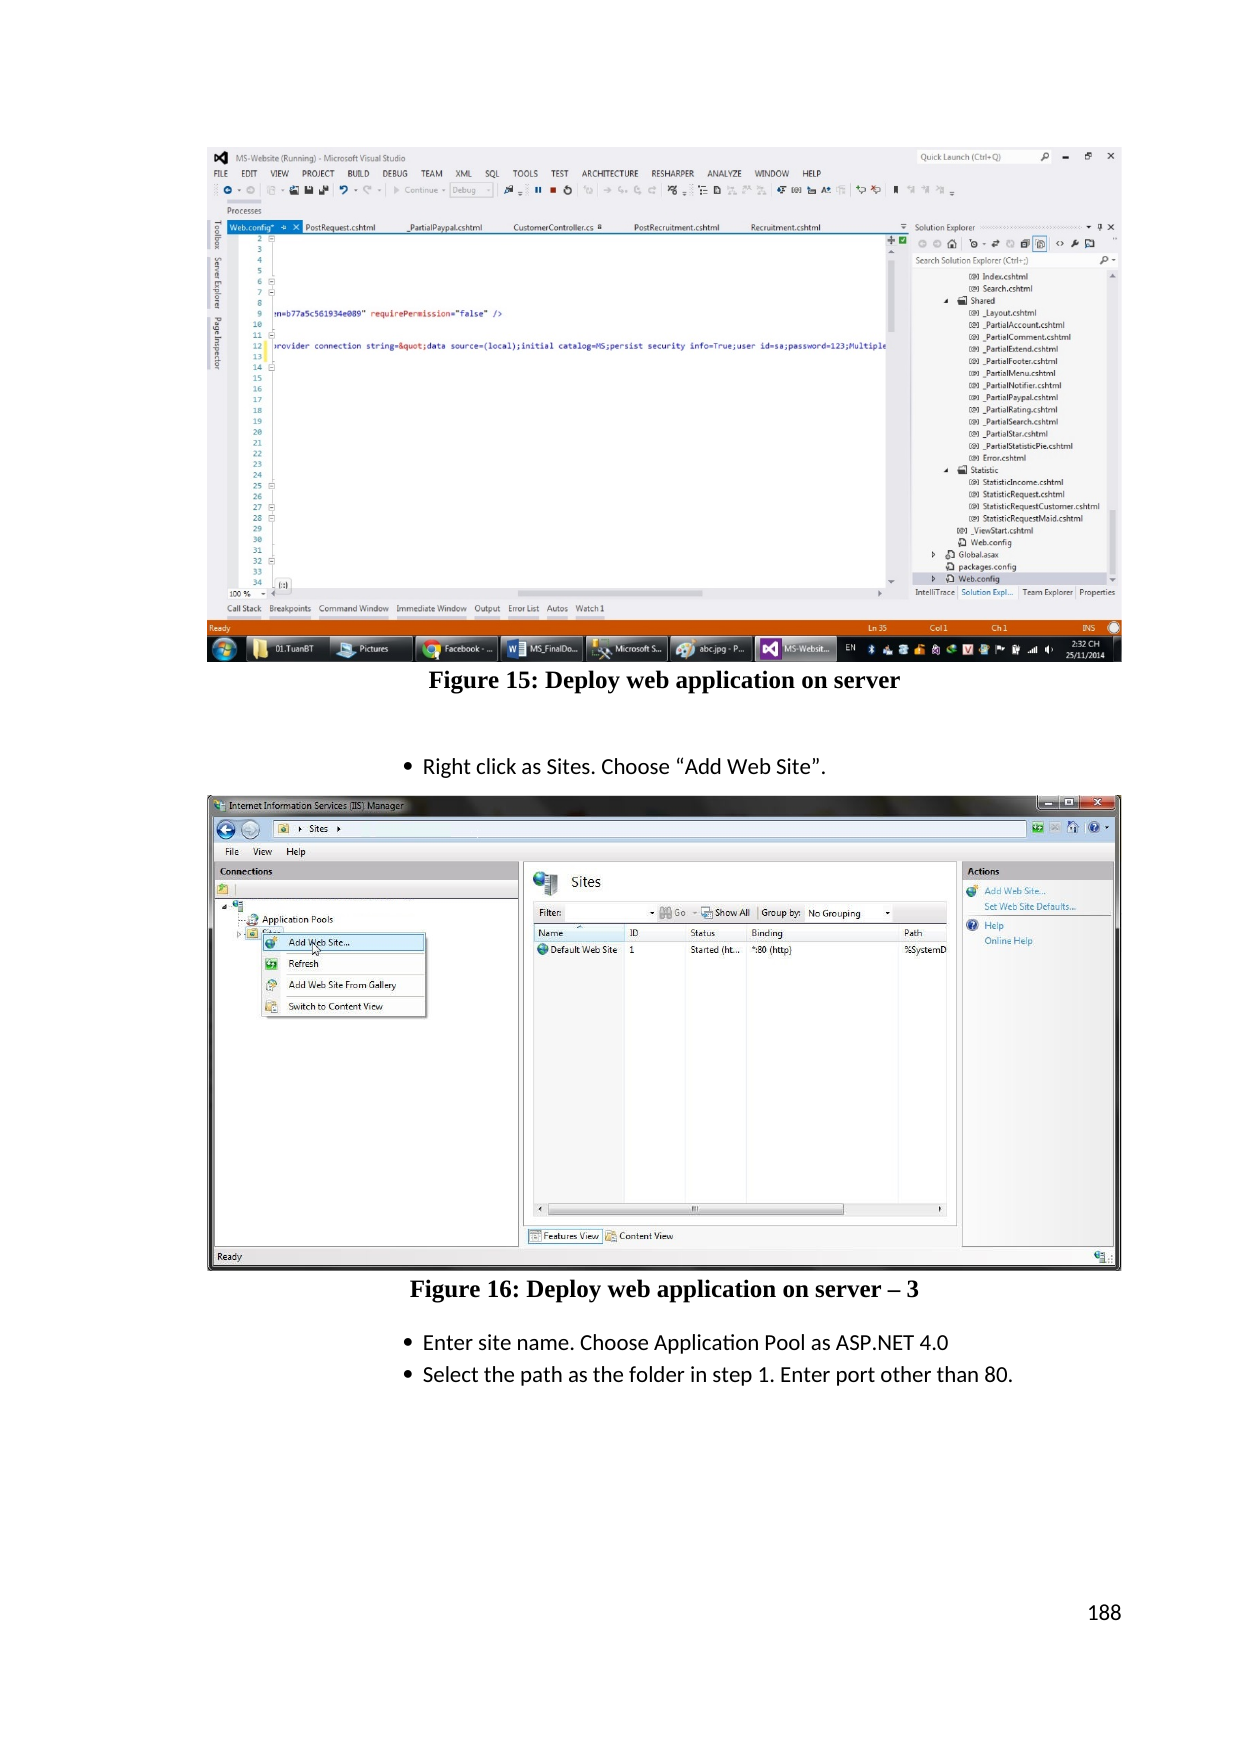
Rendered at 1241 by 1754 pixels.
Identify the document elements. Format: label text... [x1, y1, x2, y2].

text Enter site name. Choose Application Pool as ASP.NET 4.0 [404, 1328, 1122, 1356]
picture [207, 795, 1122, 1271]
text Right click as Sites. Choose “Add Web Site”. [404, 752, 1122, 780]
text Select the path as the folder in step 1. Enter port other than 80. [404, 1361, 1122, 1388]
picture [207, 147, 1122, 662]
